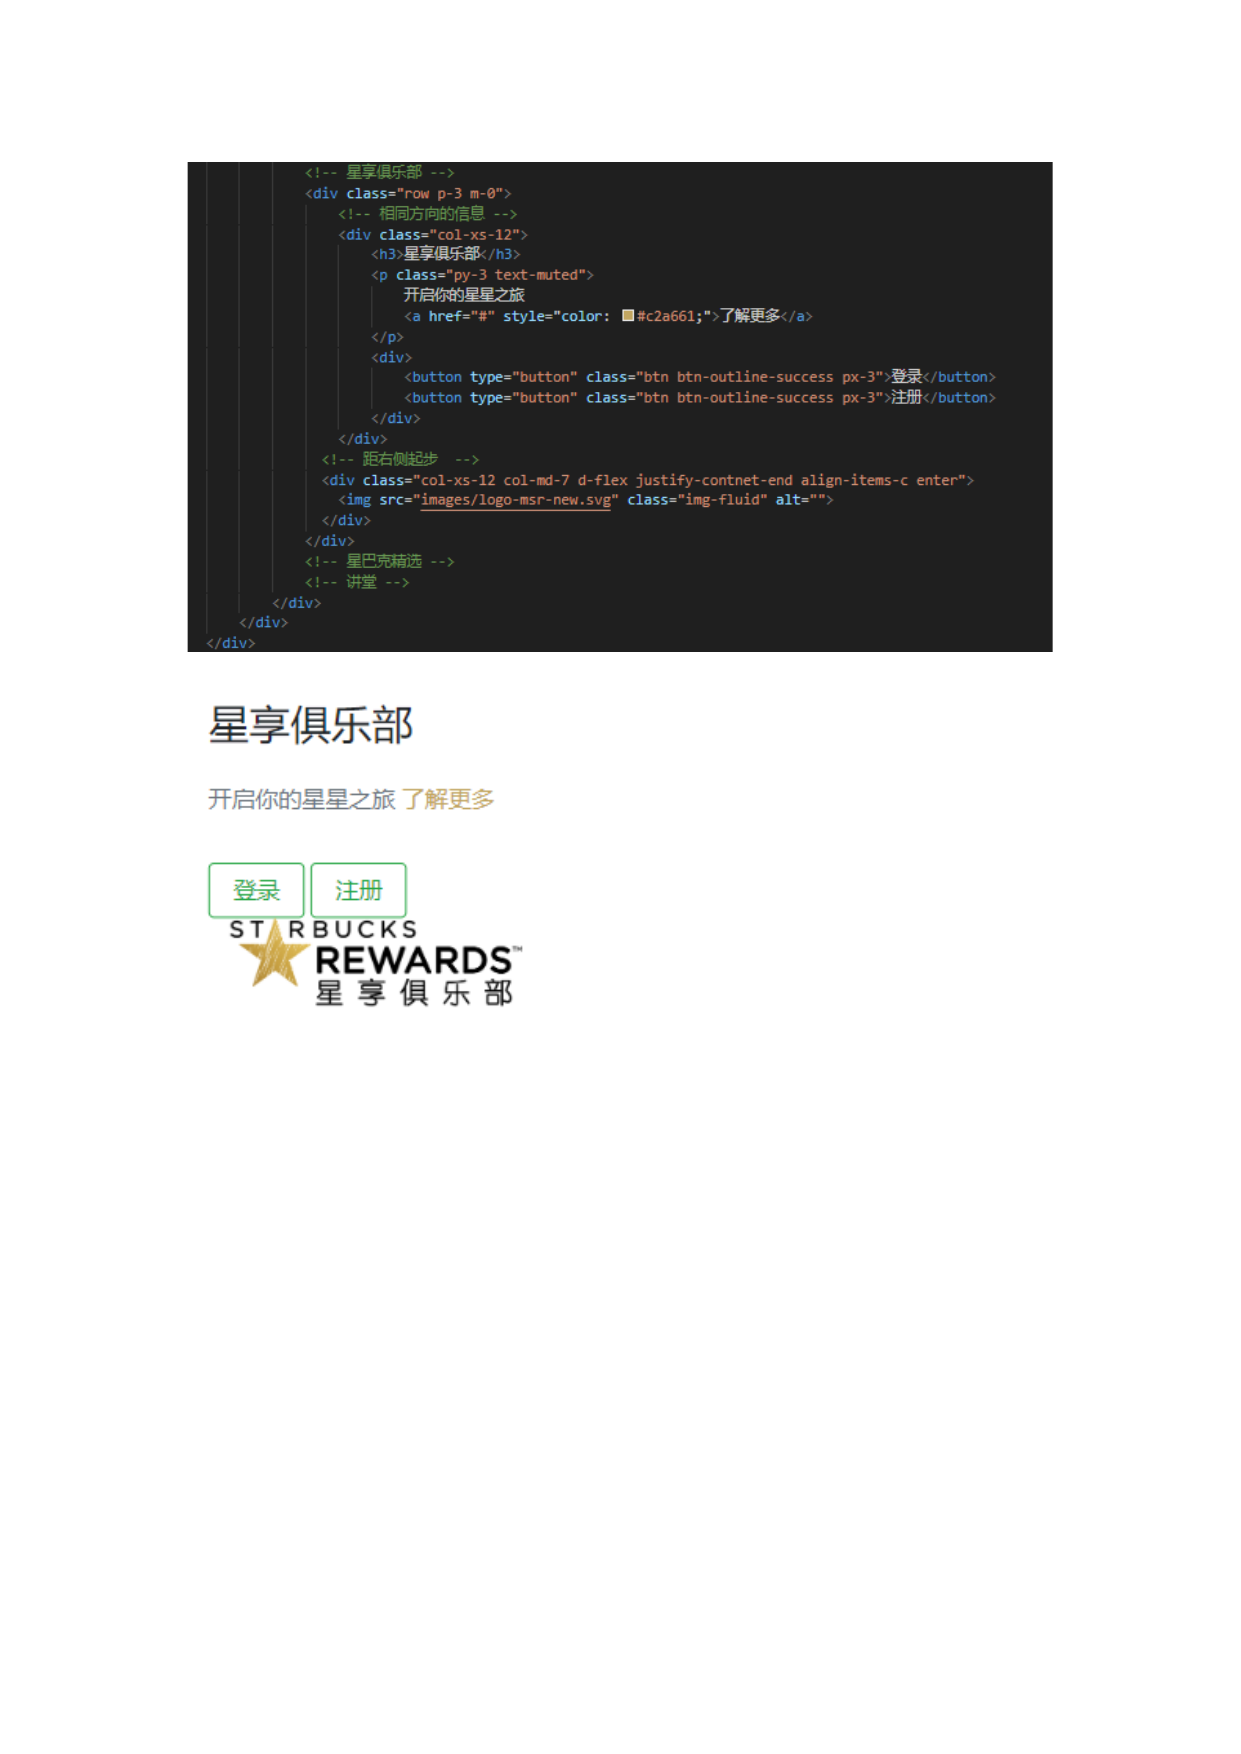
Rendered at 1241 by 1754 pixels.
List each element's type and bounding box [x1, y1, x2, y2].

picture [187, 682, 625, 1026]
picture [187, 162, 1053, 652]
